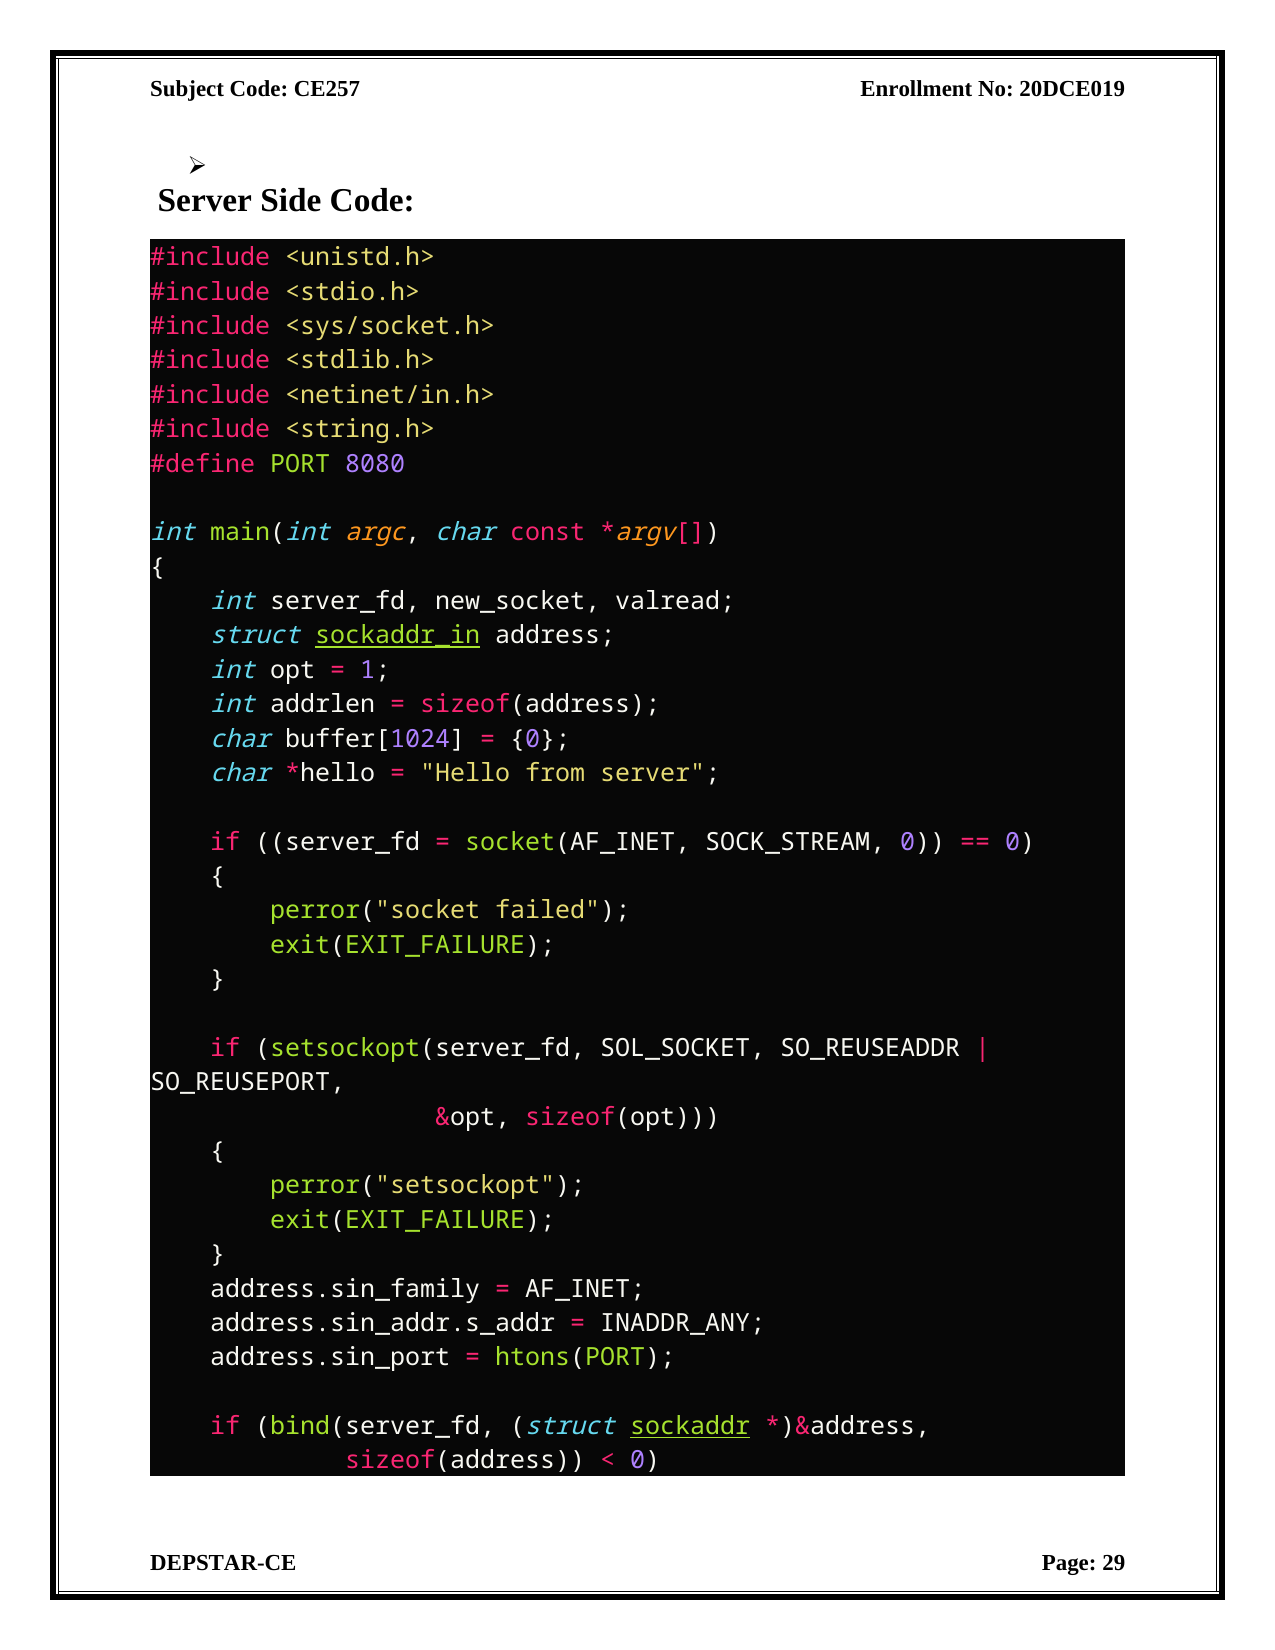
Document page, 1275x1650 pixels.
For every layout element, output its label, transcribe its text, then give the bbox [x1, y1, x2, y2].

text char buffer[1024] = {0}; [150, 720, 1125, 754]
text Server Side Code: [150, 181, 1125, 219]
text #include <netinet/in.h> [150, 376, 1125, 411]
text address.sin_addr.s_addr = INADDR_ANY; [150, 1304, 1125, 1339]
text char *hello = "Hello from server"; [150, 754, 1125, 789]
text #include <stdio.h> [150, 273, 1125, 307]
text } [150, 961, 1125, 995]
text perror("socket failed"); [150, 892, 1125, 926]
text } [150, 1236, 1125, 1270]
text #include <string.h> [150, 411, 1125, 445]
text address.sin_family = AF_INET; [150, 1270, 1125, 1304]
text int main(int argc, char const *argv[]) [150, 514, 1125, 548]
text { [150, 548, 1125, 582]
text exit(EXIT_FAILURE); [150, 1201, 1125, 1236]
text int opt = 1; [150, 651, 1125, 686]
text { [150, 857, 1125, 892]
text &opt, sizeof(opt))) [150, 1098, 1125, 1132]
text perror("setsockopt"); [150, 1167, 1125, 1201]
text sizeof(address)) < 0) [150, 1442, 1125, 1476]
text #define PORT 8080 [150, 445, 1125, 479]
text if (setsockopt(server_fd, SOL_SOCKET, SO_REUSEADDR | SO_REUSEPORT, [150, 1029, 1125, 1098]
text #include <sys/socket.h> [150, 307, 1125, 342]
text #include <stdlib.h> [150, 342, 1125, 376]
text if ((server_fd = socket(AF_INET, SOCK_STREAM, 0)) == 0) [150, 823, 1125, 857]
text if (bind(server_fd, (struct sockaddr *)&address, [150, 1407, 1125, 1442]
text { [150, 1132, 1125, 1167]
text address.sin_port = htons(PORT); [150, 1339, 1125, 1373]
text #include <unistd.h> [150, 239, 1125, 273]
text exit(EXIT_FAILURE); [150, 926, 1125, 961]
text struct sockaddr_in address; [150, 617, 1125, 651]
text int server_fd, new_socket, valread; [150, 582, 1125, 617]
text int addrlen = sizeof(address); [150, 686, 1125, 720]
